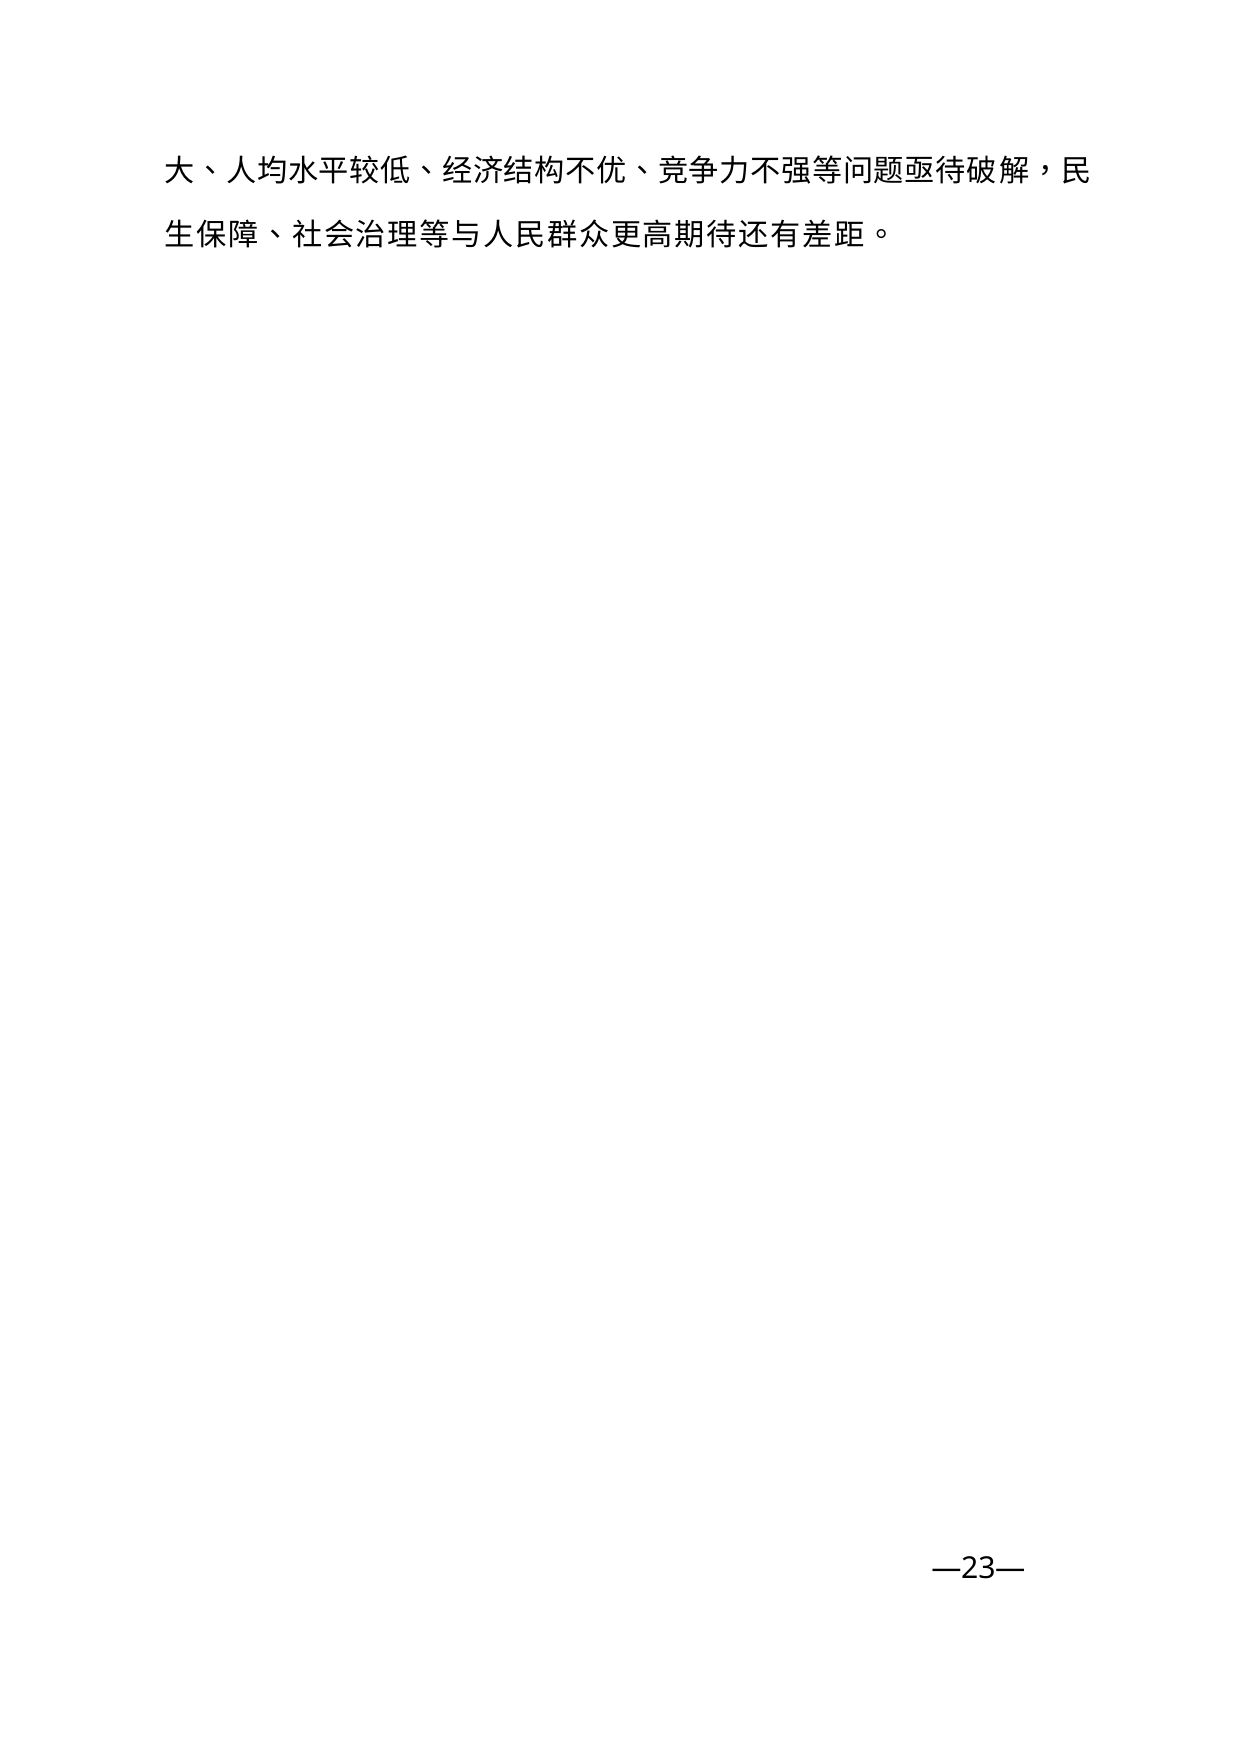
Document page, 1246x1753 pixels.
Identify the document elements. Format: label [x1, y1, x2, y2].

text [164, 149, 1091, 254]
